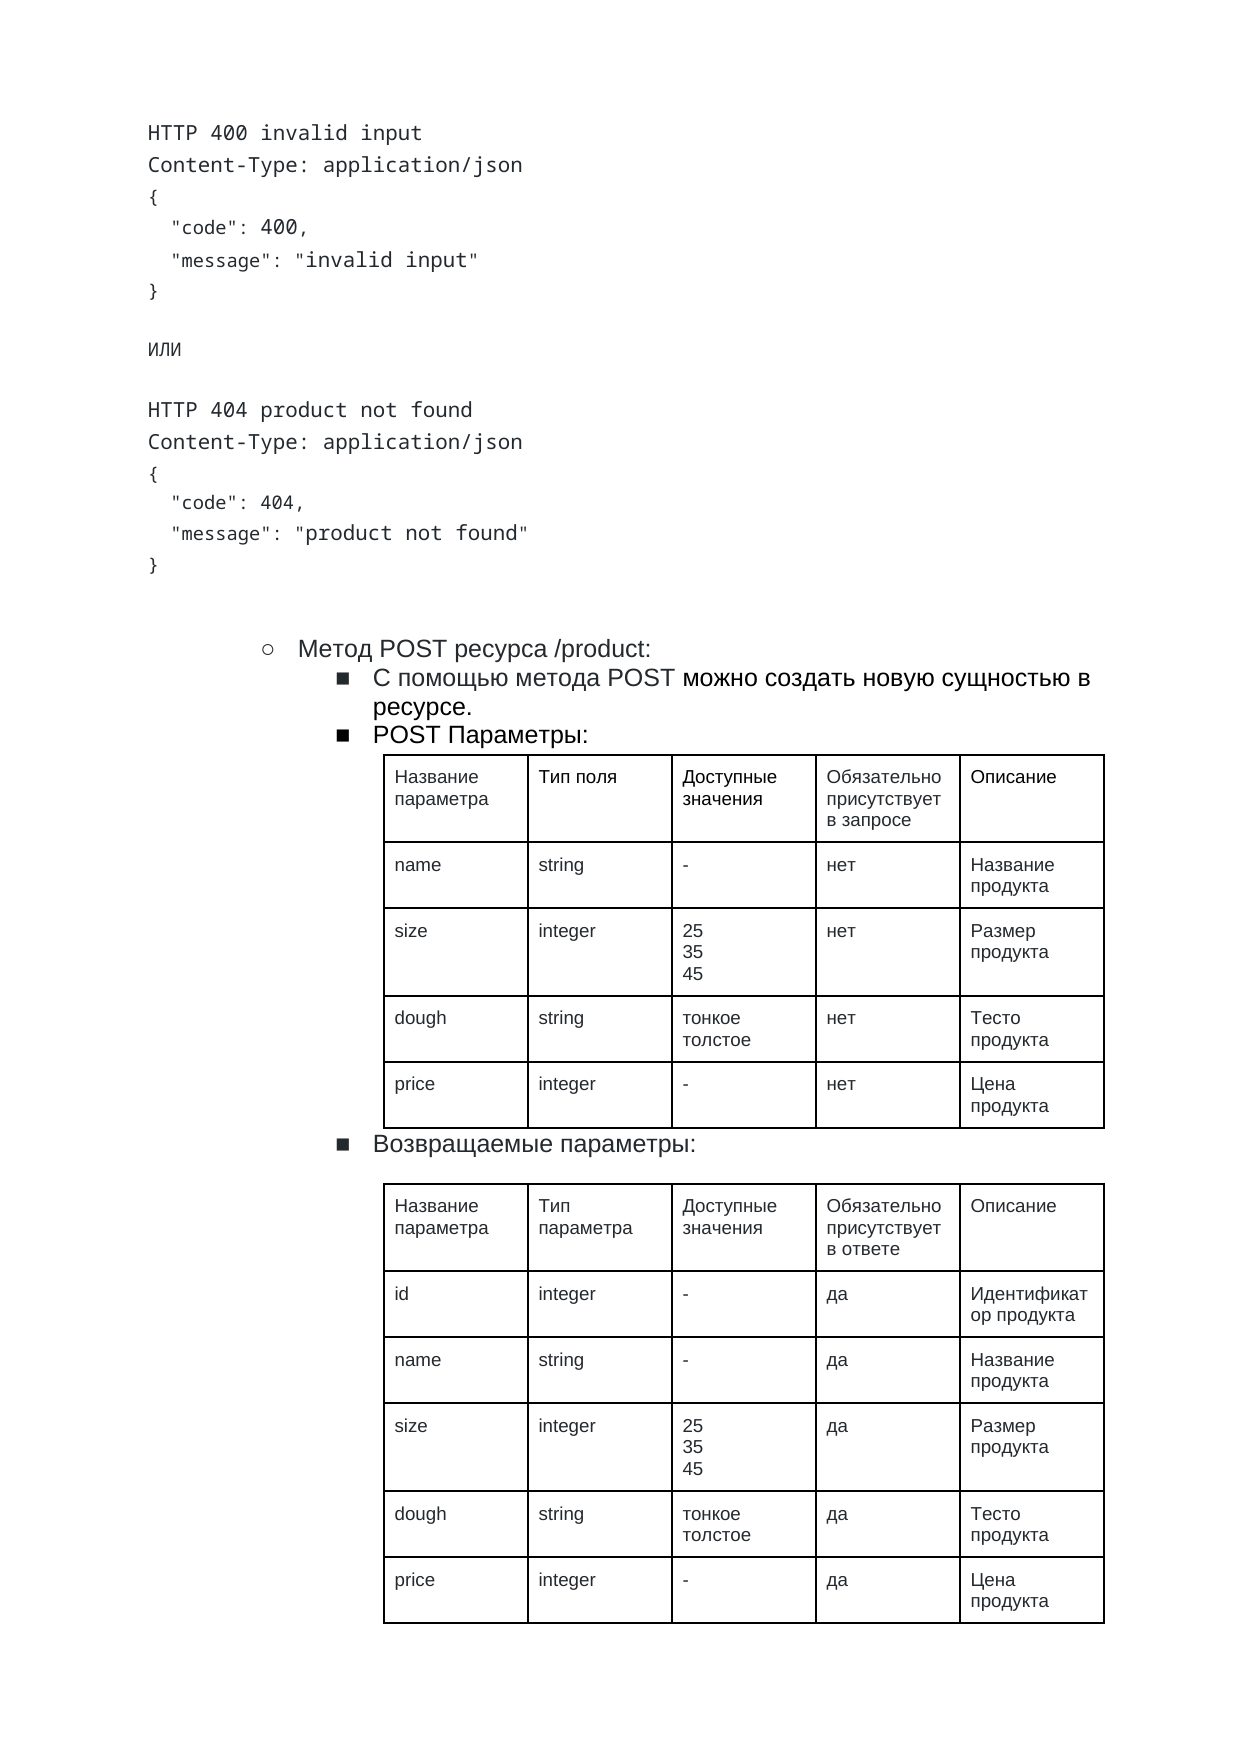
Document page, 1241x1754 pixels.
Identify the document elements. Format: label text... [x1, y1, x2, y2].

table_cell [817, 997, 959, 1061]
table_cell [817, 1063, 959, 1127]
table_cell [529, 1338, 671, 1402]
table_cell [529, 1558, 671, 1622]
list POST Параметры: [335, 720, 1093, 749]
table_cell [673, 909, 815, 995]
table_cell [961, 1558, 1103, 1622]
text "message": "invalid input" [148, 245, 1093, 273]
text { [148, 460, 1093, 486]
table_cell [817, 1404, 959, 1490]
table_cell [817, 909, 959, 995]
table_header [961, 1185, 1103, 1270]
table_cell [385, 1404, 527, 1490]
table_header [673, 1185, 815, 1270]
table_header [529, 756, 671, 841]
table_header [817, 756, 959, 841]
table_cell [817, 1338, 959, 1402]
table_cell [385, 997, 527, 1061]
text ИЛИ [148, 336, 1093, 362]
text "message": "product not found" [148, 518, 1093, 547]
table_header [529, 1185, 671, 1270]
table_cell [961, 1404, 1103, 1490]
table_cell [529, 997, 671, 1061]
text { [148, 183, 1093, 209]
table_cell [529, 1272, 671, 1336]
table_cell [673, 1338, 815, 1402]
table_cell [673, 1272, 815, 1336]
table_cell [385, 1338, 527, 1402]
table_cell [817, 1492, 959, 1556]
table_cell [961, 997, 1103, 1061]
list Возвращаемые параметры: [335, 1129, 1093, 1158]
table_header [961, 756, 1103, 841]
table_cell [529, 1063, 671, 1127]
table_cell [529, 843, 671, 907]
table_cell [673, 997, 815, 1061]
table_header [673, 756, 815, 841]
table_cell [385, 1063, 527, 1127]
text HTTP 400 invalid input [148, 118, 1093, 146]
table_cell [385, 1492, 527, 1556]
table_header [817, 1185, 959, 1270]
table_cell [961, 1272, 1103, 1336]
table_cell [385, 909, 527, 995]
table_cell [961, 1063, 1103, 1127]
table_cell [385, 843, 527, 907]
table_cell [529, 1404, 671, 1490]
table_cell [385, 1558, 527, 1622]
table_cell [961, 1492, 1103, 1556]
text } [148, 551, 1093, 577]
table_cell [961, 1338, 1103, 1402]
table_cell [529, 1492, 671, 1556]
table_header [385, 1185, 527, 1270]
text "code": 400, [148, 212, 1093, 241]
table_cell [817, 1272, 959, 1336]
text HTTP 404 product not found [148, 395, 1093, 423]
text "code": 404, [148, 489, 1093, 515]
text } [148, 278, 1093, 303]
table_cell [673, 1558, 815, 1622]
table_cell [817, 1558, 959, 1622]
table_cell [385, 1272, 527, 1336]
subtitle Метод POST ресурса /product: [260, 634, 1093, 663]
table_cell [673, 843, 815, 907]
list С помощью метода POST можно создать новую сущностью в ресурсе. [335, 663, 1093, 720]
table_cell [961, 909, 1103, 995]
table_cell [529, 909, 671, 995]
text Content-Type: application/json [148, 427, 1093, 456]
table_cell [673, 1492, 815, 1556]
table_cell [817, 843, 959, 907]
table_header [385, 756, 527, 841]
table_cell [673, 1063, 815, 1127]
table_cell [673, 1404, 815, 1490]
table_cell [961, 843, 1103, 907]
text Content-Type: application/json [148, 151, 1093, 179]
